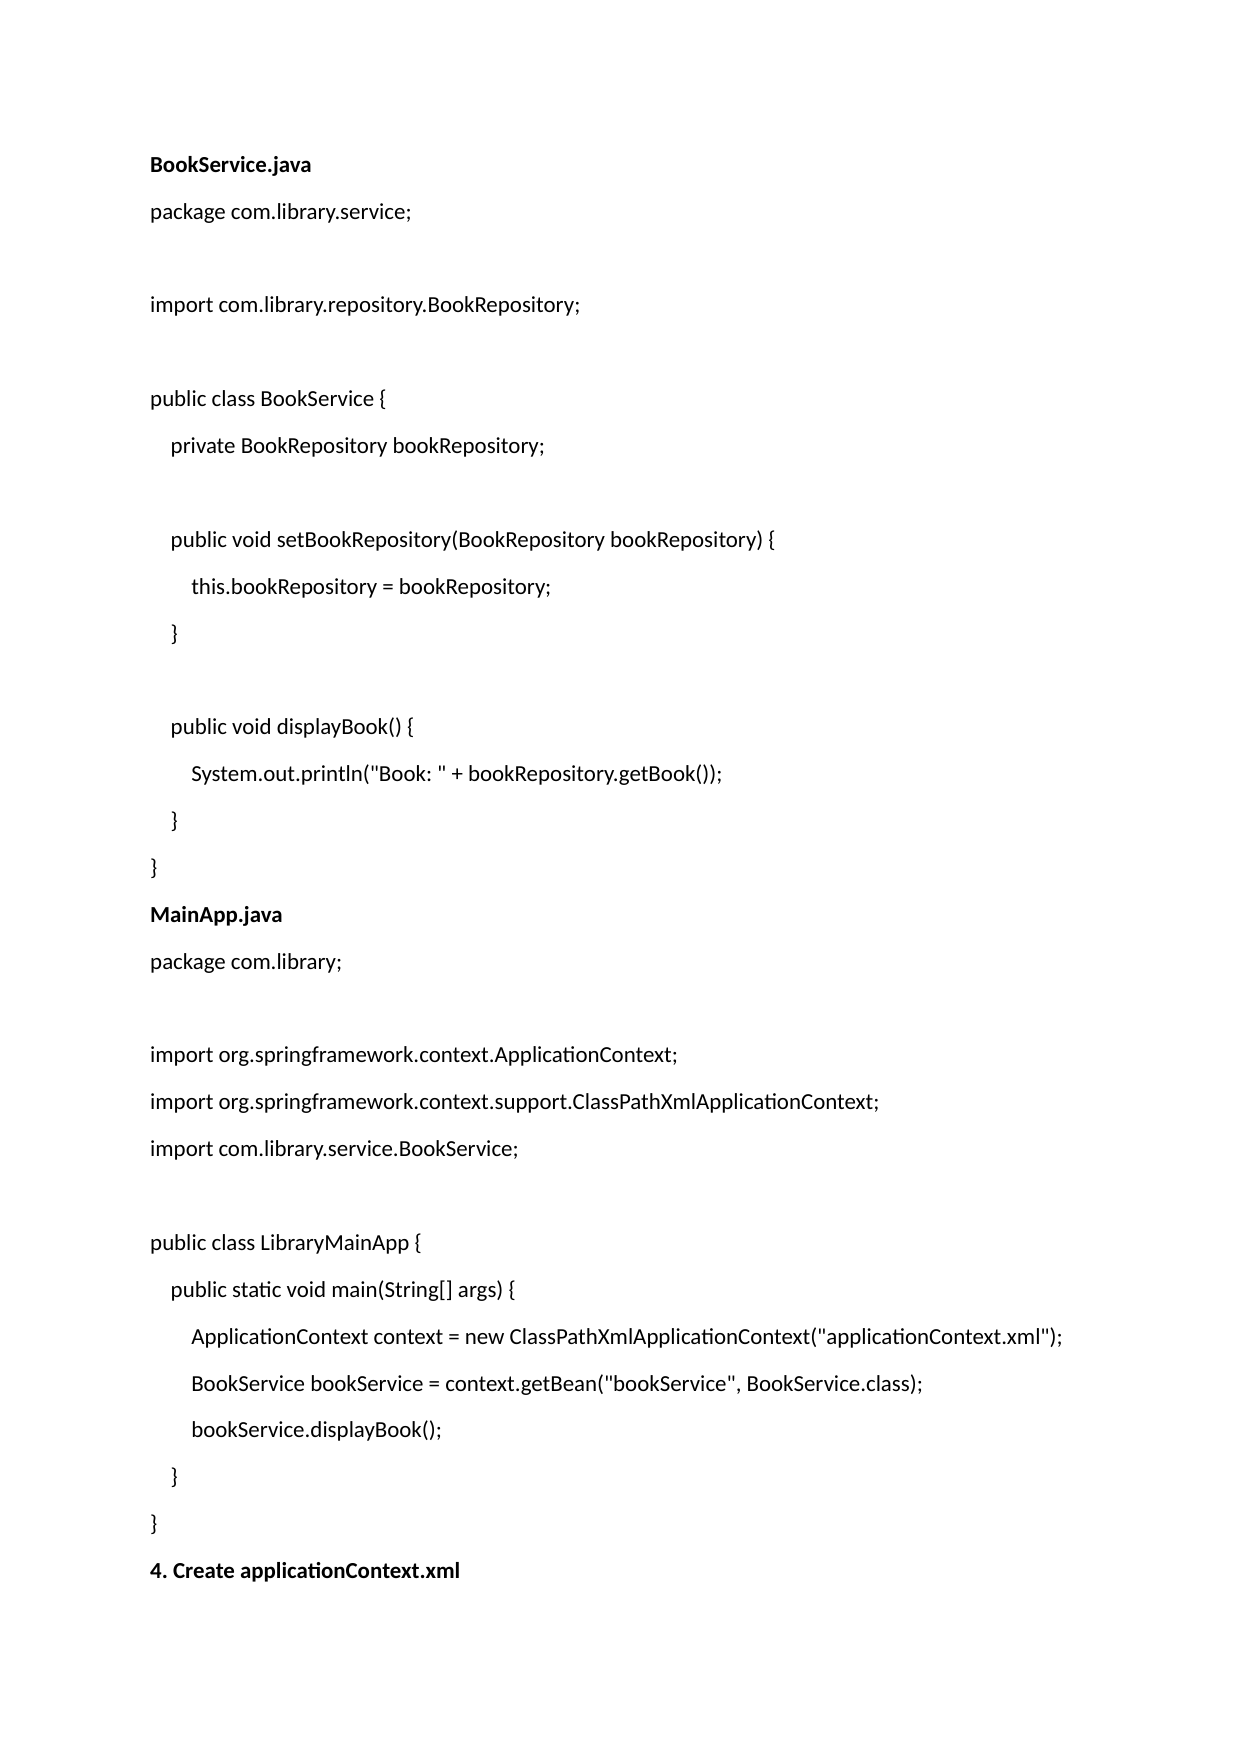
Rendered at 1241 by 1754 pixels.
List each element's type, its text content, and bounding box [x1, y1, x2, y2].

text public class LibraryMainApp { [150, 1228, 1090, 1256]
text BookService.java [150, 150, 1090, 178]
text public class BookService { [150, 384, 1090, 412]
text import org.springframework.context.support.ClassPathXmlApplicationContext; [150, 1087, 1090, 1116]
text ApplicationContext context = new ClassPathXmlApplicationContext("applicationContext.xml"); [150, 1322, 1090, 1350]
text } [150, 1462, 1090, 1491]
text package com.library.service; [150, 197, 1090, 225]
text 4. Create applicationContext.xml [150, 1556, 1090, 1584]
text } [150, 1509, 1090, 1537]
text package com.library; [150, 947, 1090, 975]
text private BookRepository bookRepository; [150, 431, 1090, 459]
text import com.library.repository.BookRepository; [150, 291, 1090, 319]
text bookService.displayBook(); [150, 1416, 1090, 1444]
text public static void main(String[] args) { [150, 1275, 1090, 1303]
text } [150, 619, 1090, 647]
text import com.library.service.BookService; [150, 1134, 1090, 1162]
text public void setBookRepository(BookRepository bookRepository) { [150, 525, 1090, 553]
text import org.springframework.context.ApplicationContext; [150, 1041, 1090, 1069]
text BookService bookService = context.getBean("bookService", BookService.class); [150, 1369, 1090, 1397]
text } [150, 806, 1090, 834]
text MainApp.java [150, 900, 1090, 928]
text System.out.println("Book: " + bookRepository.getBook()); [150, 759, 1090, 787]
text public void displayBook() { [150, 712, 1090, 741]
text this.bookRepository = bookRepository; [150, 572, 1090, 600]
text } [150, 853, 1090, 881]
